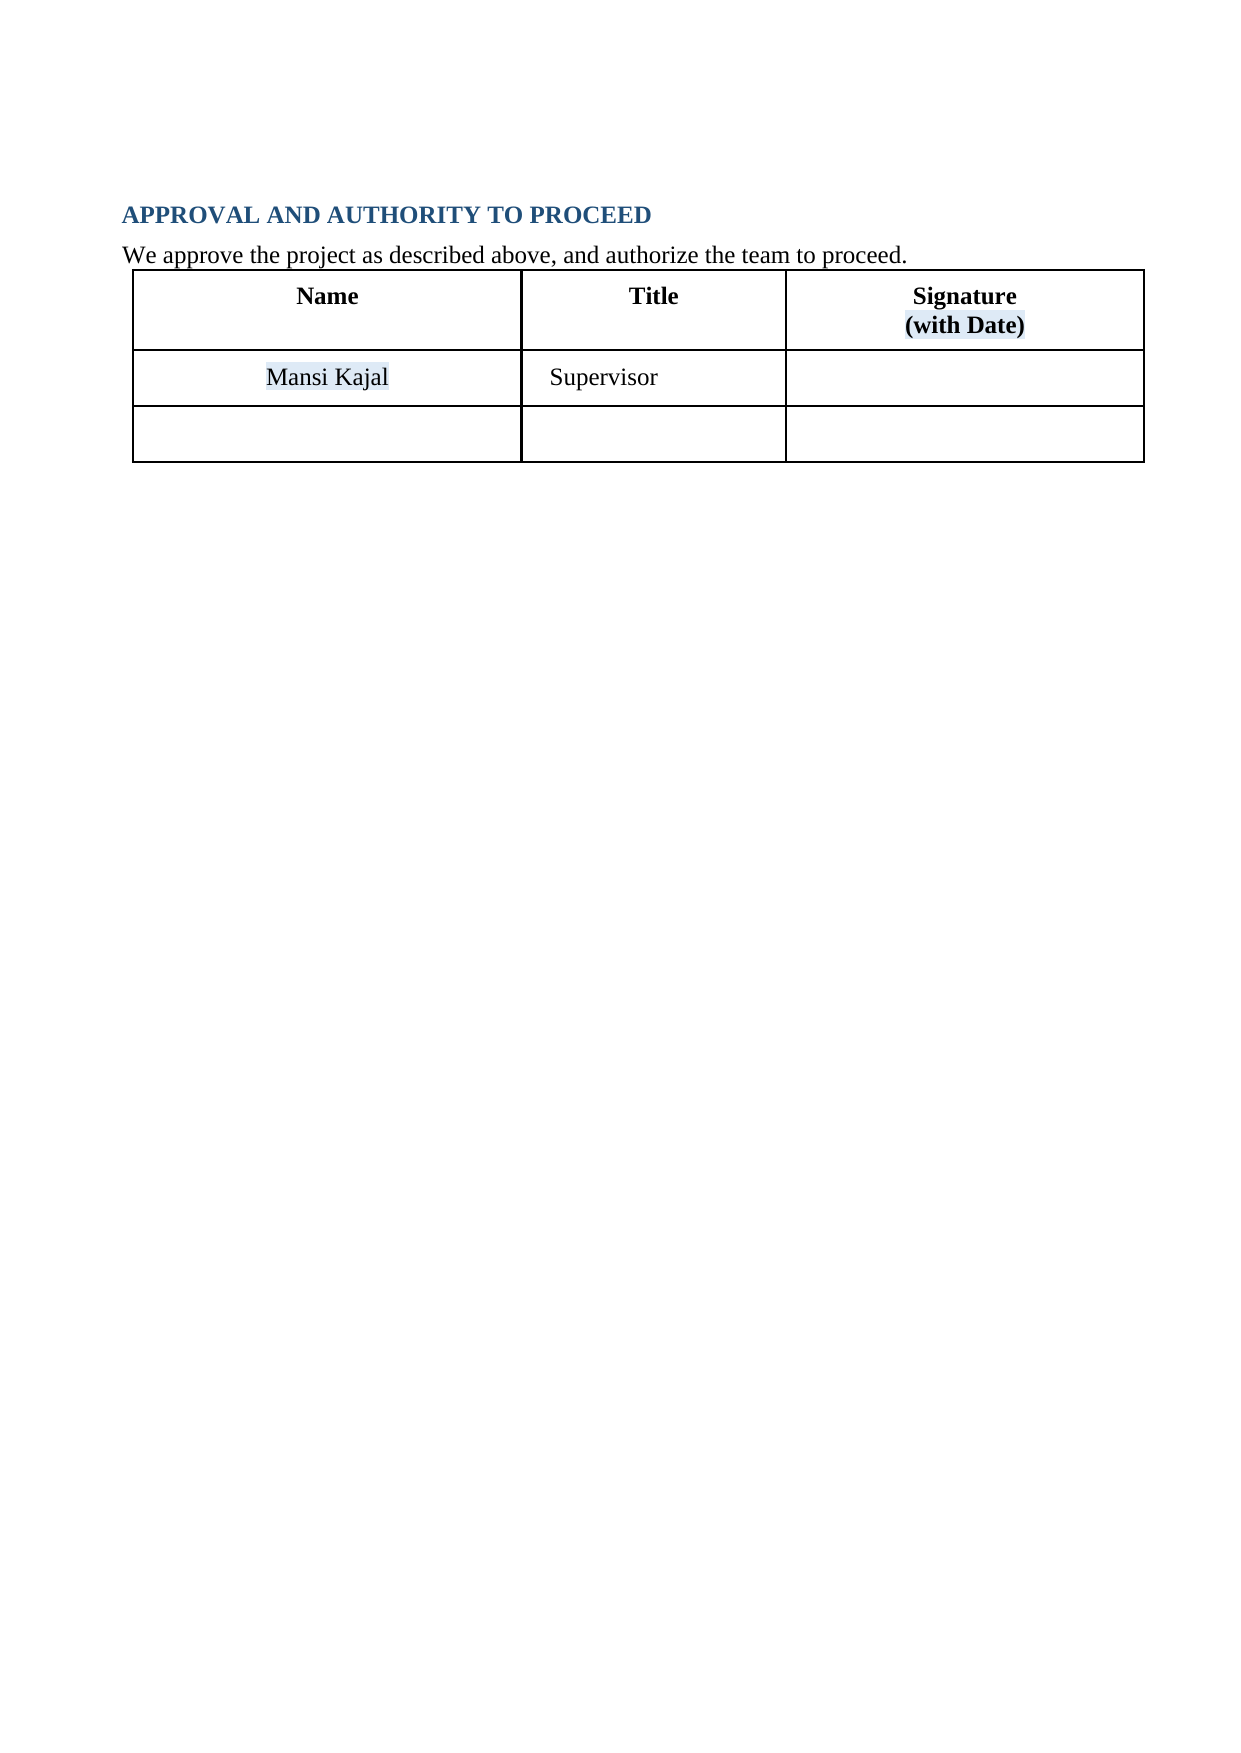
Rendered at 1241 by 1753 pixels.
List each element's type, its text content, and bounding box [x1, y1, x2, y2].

table_cell Mansi Kajal [134, 351, 520, 405]
table_cell [523, 407, 785, 461]
text We approve the project as described above, and authorize the team to proceed. [122, 240, 1124, 269]
table_header Name [134, 271, 520, 349]
table_cell [134, 407, 520, 461]
text APPROVAL AND AUTHORITY TO PROCEED [121, 200, 1124, 229]
table_cell [787, 407, 1143, 461]
table_cell Supervisor [523, 351, 785, 405]
table_header Signature (with Date) [787, 271, 1143, 349]
table_header Title [523, 271, 785, 349]
table_cell [787, 351, 1143, 405]
